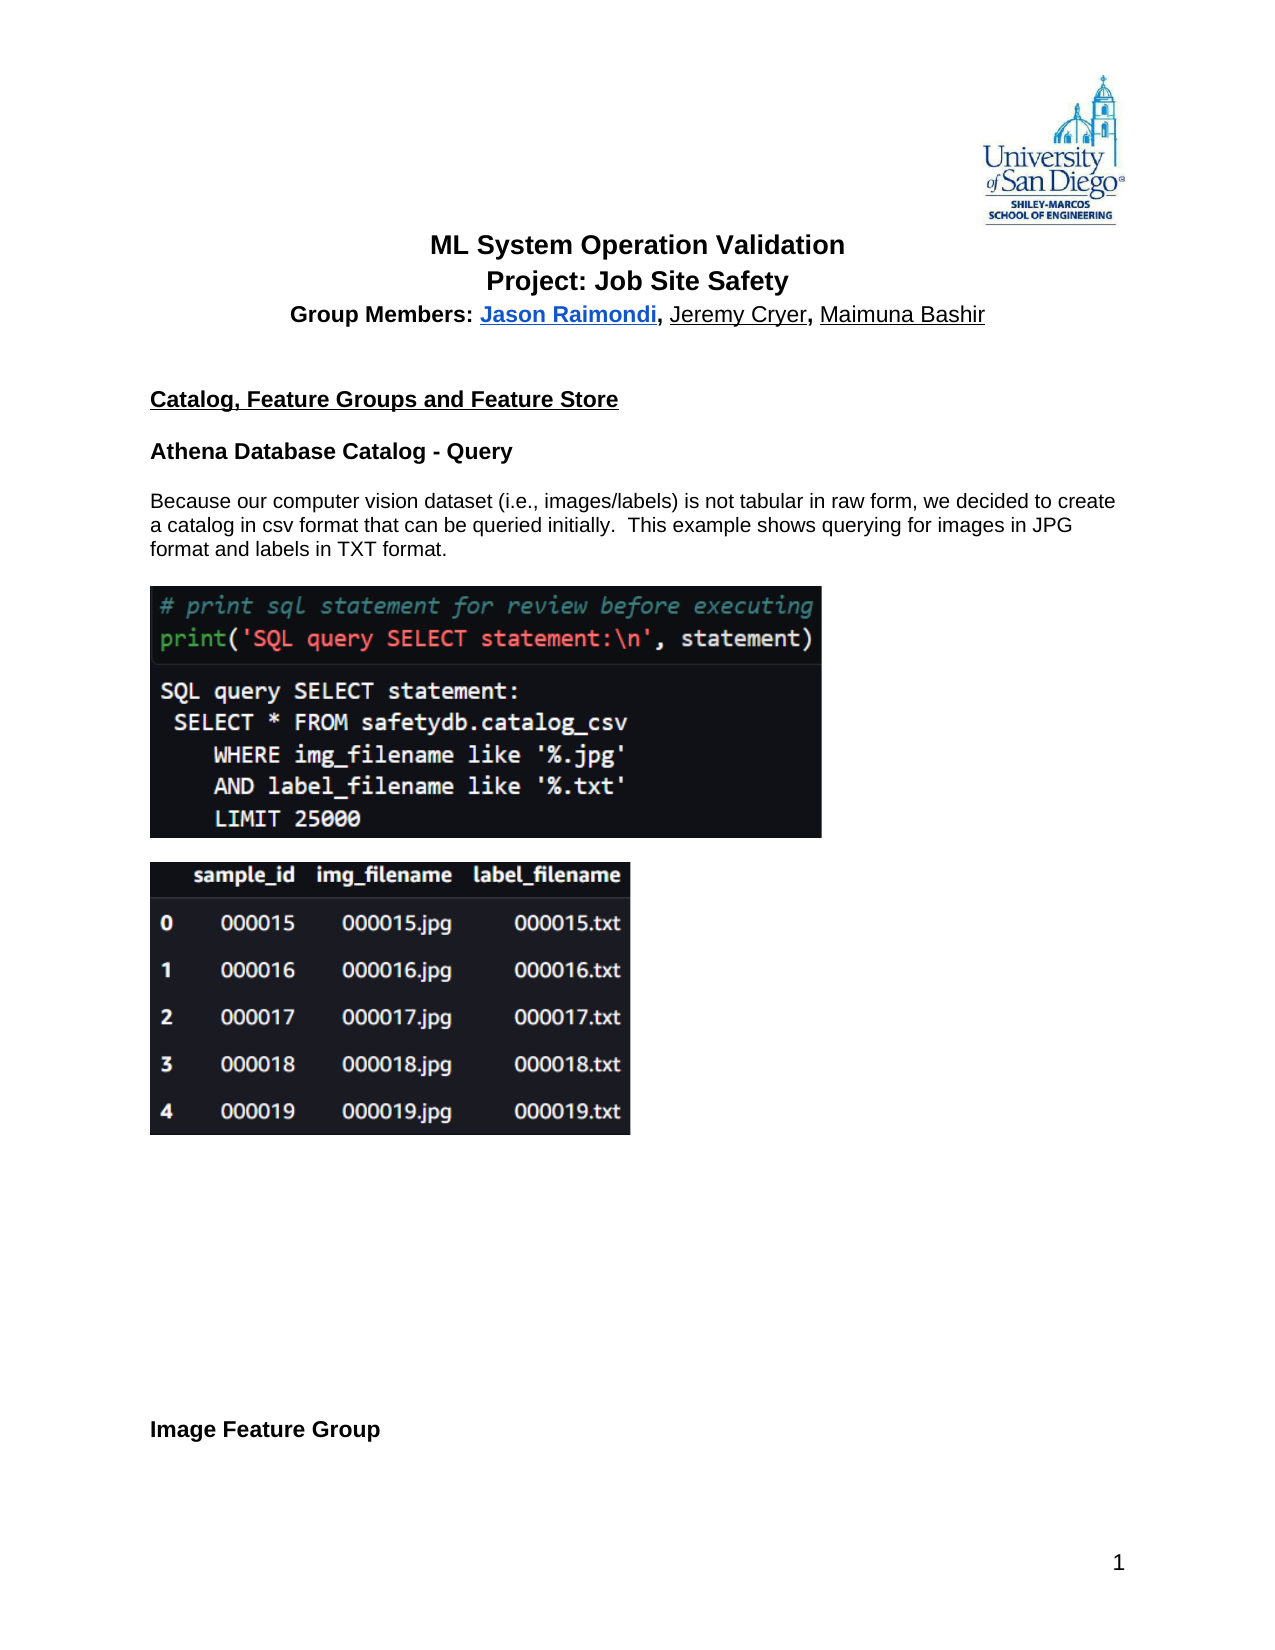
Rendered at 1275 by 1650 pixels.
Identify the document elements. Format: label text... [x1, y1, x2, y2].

text Athena Database Catalog - Query [150, 438, 1125, 464]
text ML System Operation Validation [150, 229, 1125, 260]
text Image Feature Group [150, 1416, 1125, 1442]
picture [150, 862, 631, 1135]
picture [150, 586, 822, 838]
picture [982, 75, 1125, 226]
text Project: Job Site Safety [150, 265, 1125, 296]
text Group Members: Jason Raimondi, Jeremy Cryer, Maimuna Bashir [150, 301, 1125, 327]
text Because our computer vision dataset (i.e., images/labels) is not tabular in raw form, we decided to create a catalog in csv format that can be queried initially. This example shows querying for images in JPG format and labels in TXT format. [150, 489, 1125, 561]
text Catalog, Feature Groups and Feature Store [150, 386, 1125, 413]
